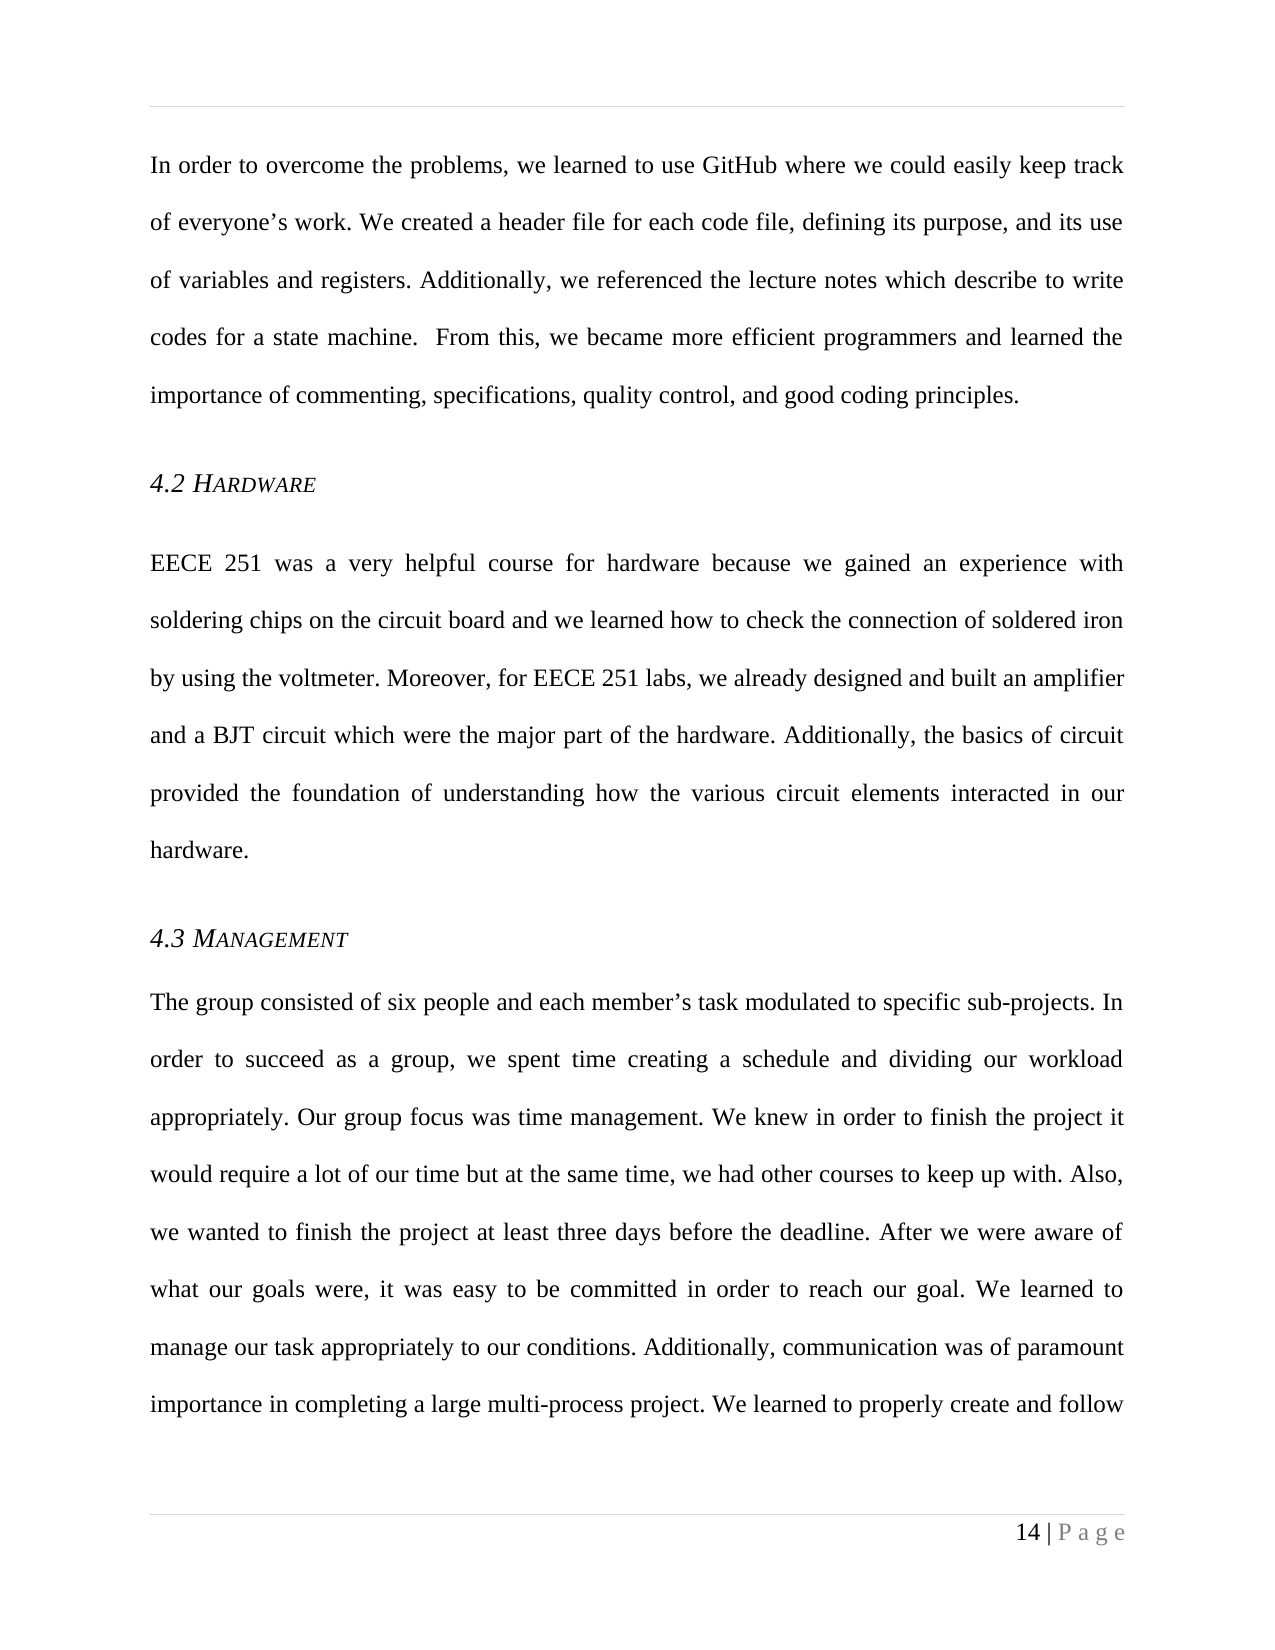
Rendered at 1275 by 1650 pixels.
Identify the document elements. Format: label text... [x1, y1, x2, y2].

subtitle 4.3 Management [150, 922, 1125, 953]
subtitle 4.2 Hardware [150, 467, 1125, 498]
text In order to overcome the problems, we learned to use GitHub where we could easily keep track of everyone’s work. We created a header file for each code file, defining its purpose, and its use of variables and registers. Additionally, we referenced the lecture notes which describe to write codes for a state machine. From this, we became more efficient programmers and learned the importance of commenting, specifications, quality control, and good coding principles. [150, 150, 1125, 409]
text EECE 251 was a very helpful course for hardware because we gained an experience with soldering chips on the circuit board and we learned how to check the connection of soldered iron by using the voltmeter. Moreover, for EECE 251 labs, we already designed and built an amplifier and a BJT circuit which were the major part of the hardware. Additionally, the basics of circuit provided the foundation of understanding how the various circuit elements interacted in our hardware. [150, 548, 1125, 864]
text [150, 987, 1125, 1418]
